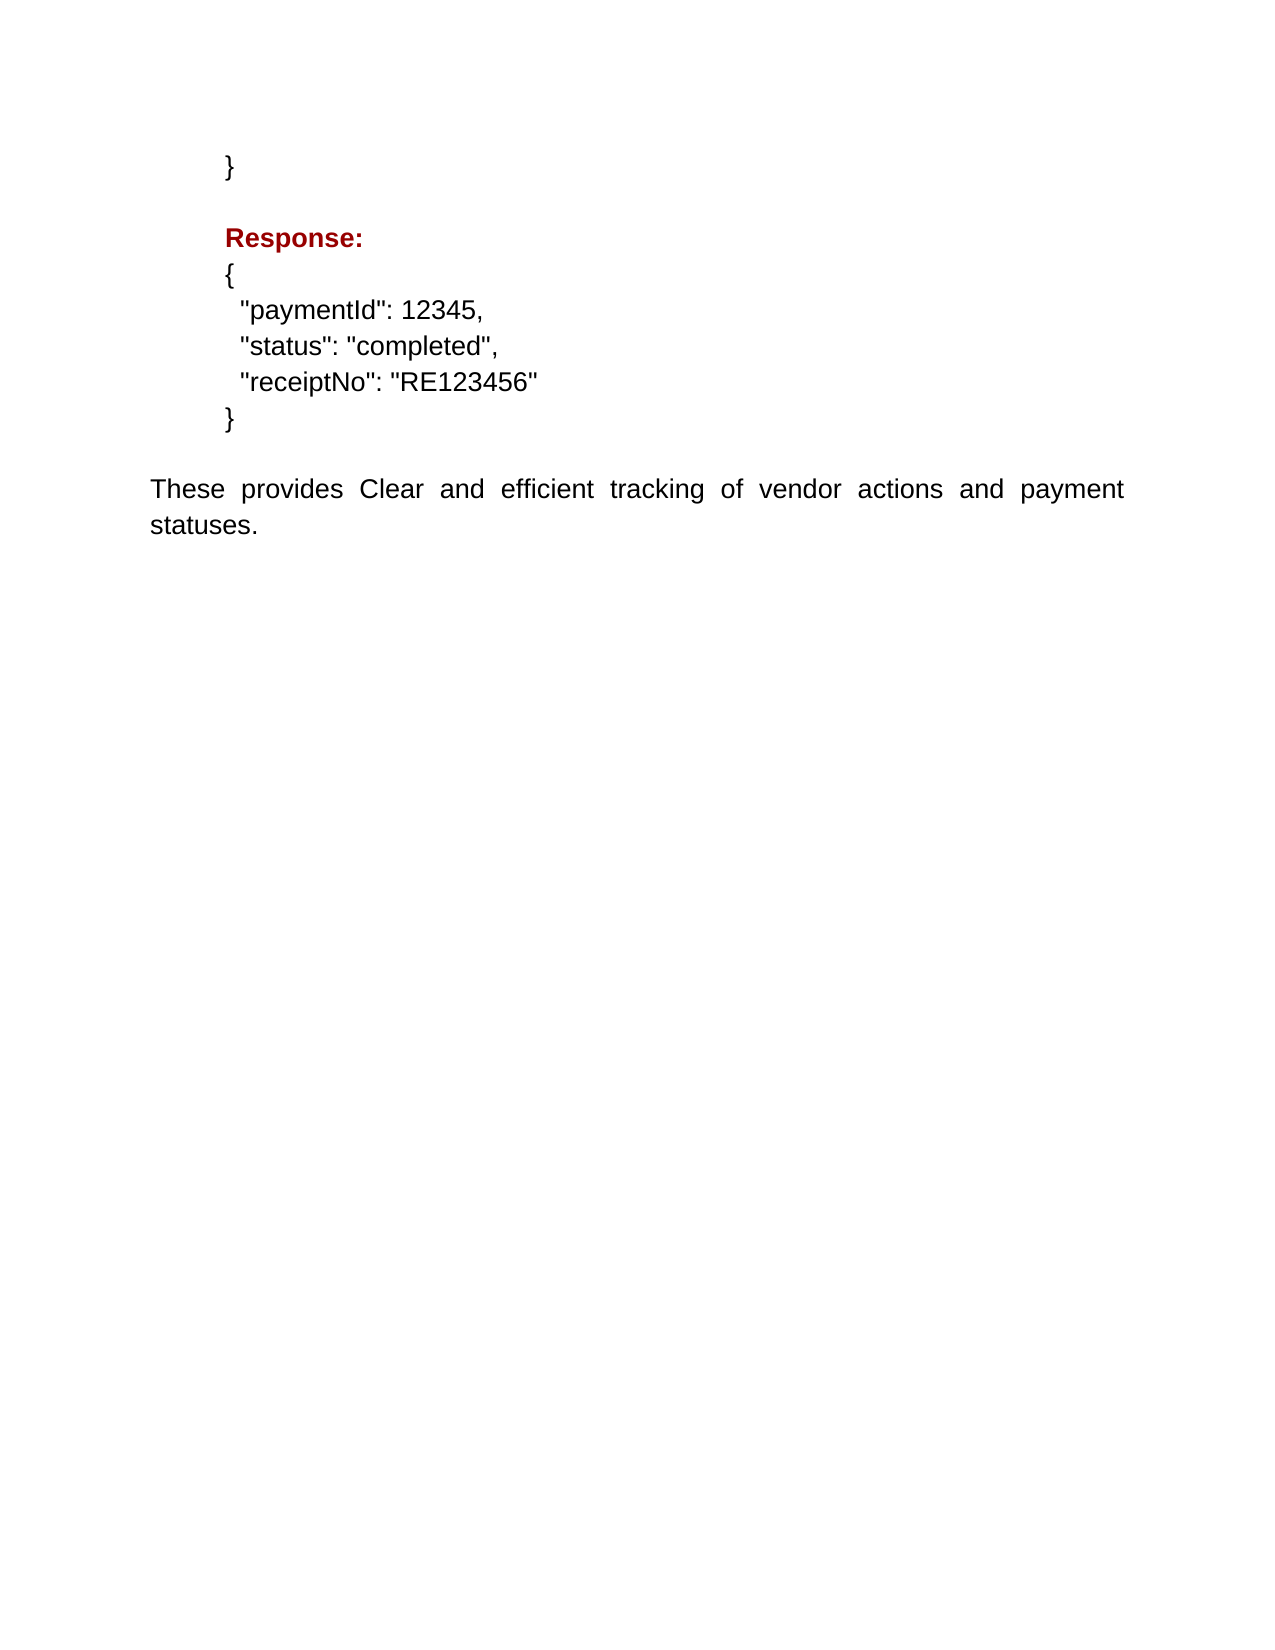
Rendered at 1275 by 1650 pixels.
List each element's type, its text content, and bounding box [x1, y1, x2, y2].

text "receiptNo": "RE123456" [225, 366, 1125, 397]
text Response: [225, 222, 1125, 253]
text { [225, 258, 1125, 289]
text "paymentId": 12345, [225, 294, 1125, 325]
text "status": "completed", [225, 330, 1125, 361]
text } [225, 402, 1125, 433]
text These provides Clear and efficient tracking of vendor actions and payment statuses. [150, 473, 1125, 541]
text } [225, 150, 1125, 181]
